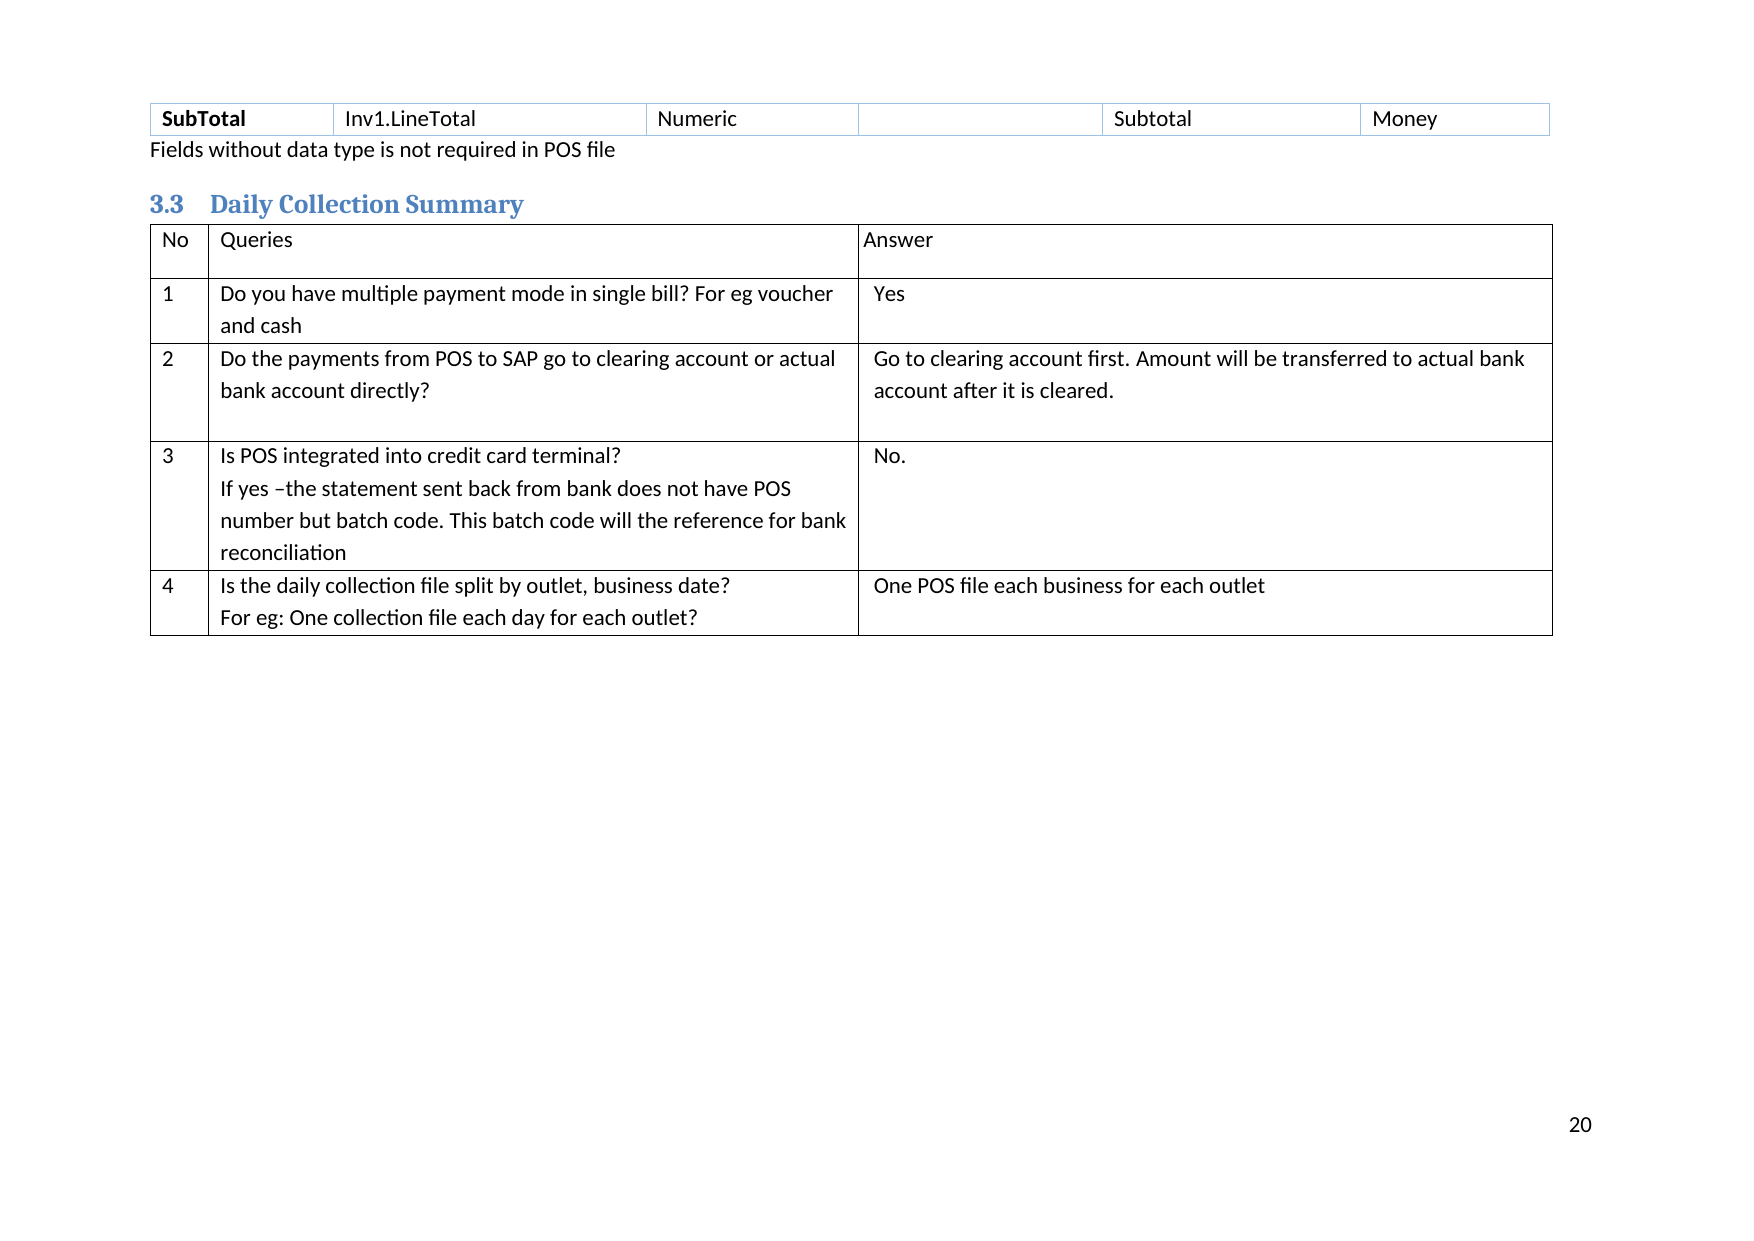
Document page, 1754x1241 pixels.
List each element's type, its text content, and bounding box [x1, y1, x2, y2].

text Fields without data type is not required in POS file [150, 136, 1592, 164]
table_header No [151, 225, 208, 278]
table_cell [859, 104, 1102, 134]
table_cell Go to clearing account first. Amount will be transferred to actual bank account after it is cleared. [859, 344, 1552, 441]
subtitle Daily Collection Summary [150, 189, 1592, 220]
table_cell 3 [151, 442, 208, 570]
table_cell No. [859, 442, 1552, 570]
table_cell Numeric [647, 104, 858, 134]
table_cell One POS file each business for each outlet [859, 571, 1552, 635]
table_cell Do you have multiple payment mode in single bill? For eg voucher and cash [209, 279, 858, 343]
table_header Queries [209, 225, 858, 278]
table_cell 1 [151, 279, 208, 343]
table_header Answer [859, 225, 1552, 278]
table_cell Yes [859, 279, 1552, 343]
table_cell Do the payments from POS to SAP go to clearing account or actual bank account directly? [209, 344, 858, 441]
table_cell 4 [151, 571, 208, 635]
table_cell Money [1361, 104, 1549, 134]
table_cell Subtotal [1103, 104, 1360, 134]
table_cell Is the daily collection file split by outlet, business date? For eg: One collection file each day for each outlet? [209, 571, 858, 635]
table_cell 2 [151, 344, 208, 441]
table_cell Is POS integrated into credit card terminal? If yes –the statement sent back from bank does not have POS number but batch code. This batch code will the reference for bank reconciliation [209, 442, 858, 570]
table_cell Inv1.LineTotal [334, 104, 646, 134]
table_cell SubTotal [151, 104, 333, 134]
